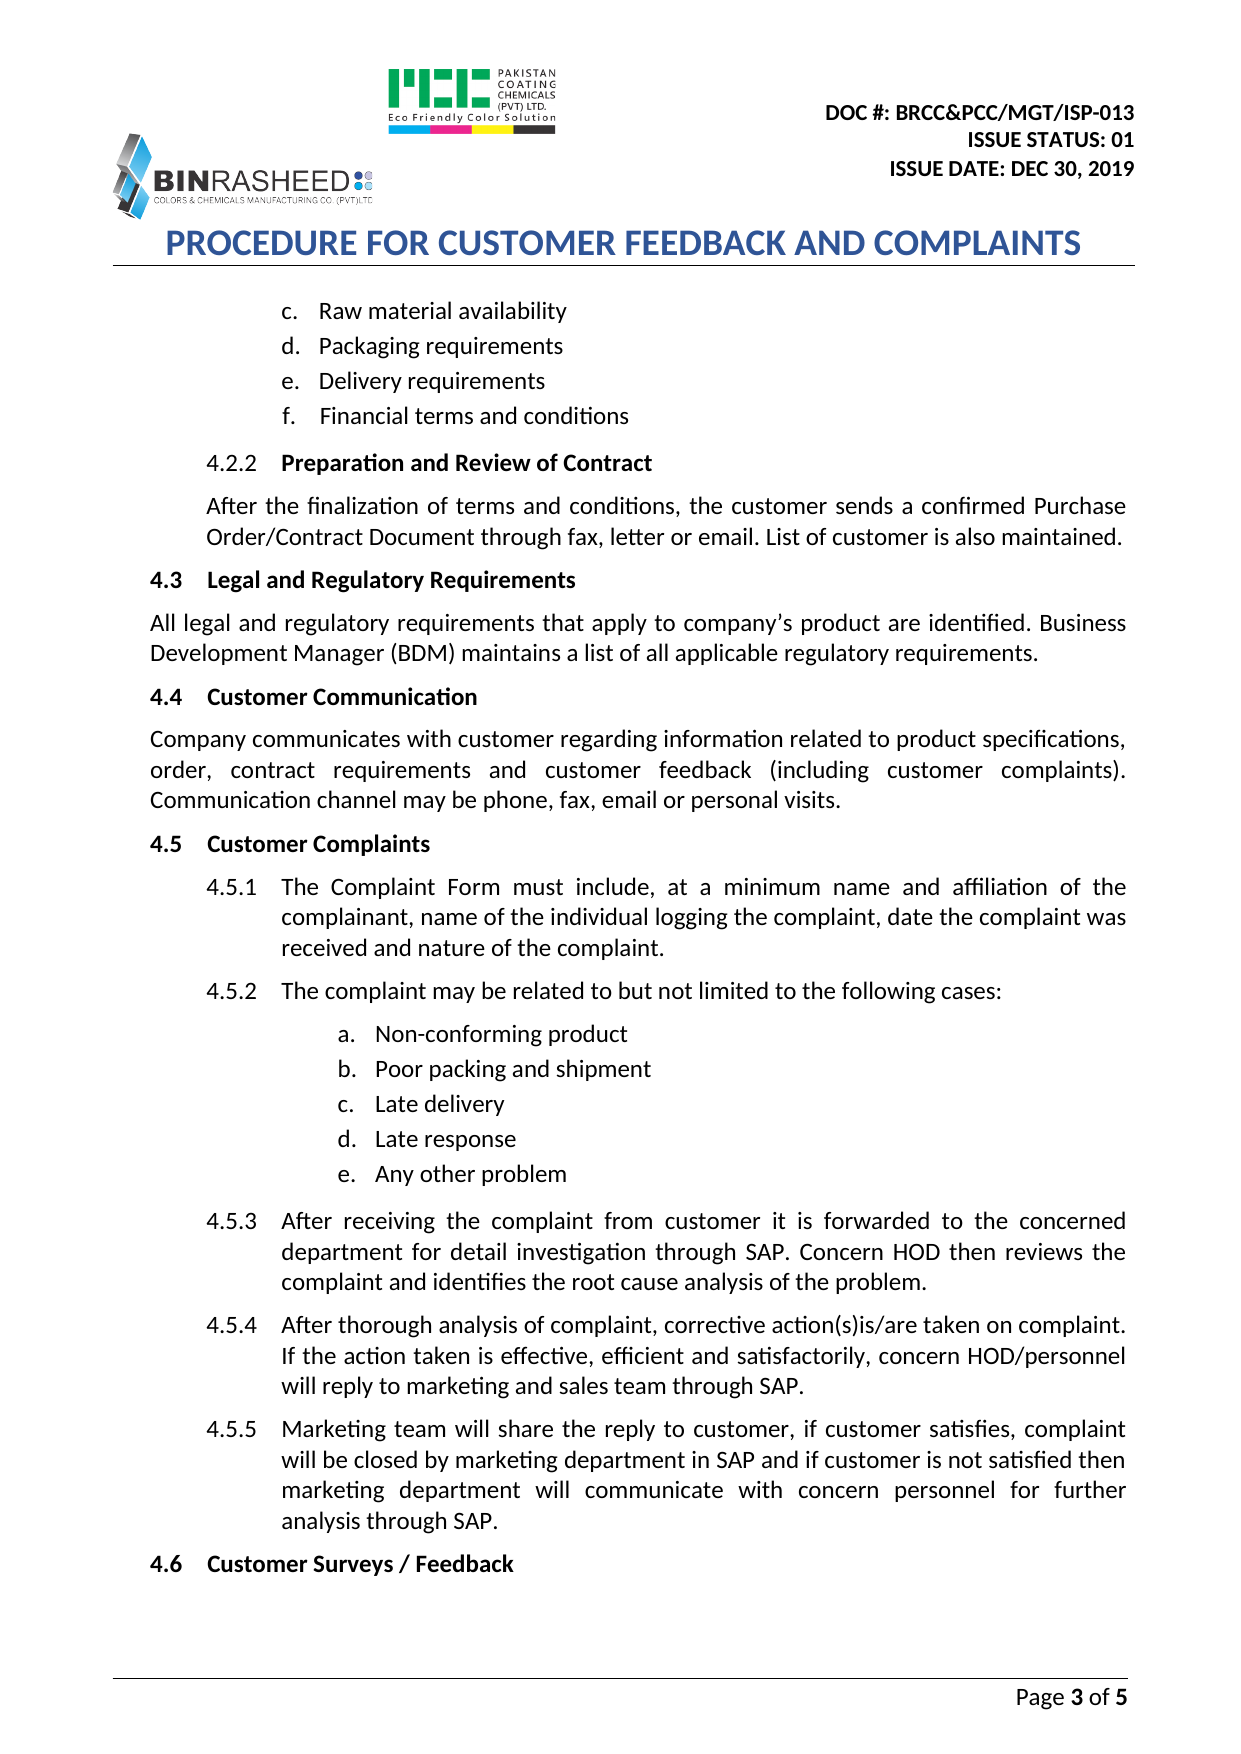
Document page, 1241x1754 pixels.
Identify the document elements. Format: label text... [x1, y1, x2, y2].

list Customer Complaints [150, 828, 1128, 858]
list Non-conforming product [337, 1018, 1128, 1048]
list Preparation and Review of Contract [206, 447, 1128, 478]
list Customer Communication [150, 681, 1128, 711]
list After receiving the complaint from customer it is forwarded to the concerned department for detail investigation through SAP. Concern HOD then reviews the complaint and identifies the root cause analysis of the problem. [206, 1205, 1128, 1297]
list After thorough analysis of complaint, corrective action(s)is/are taken on complaint. If the action taken is effective, efficient and satisfactorily, concern HOD/personnel will reply to marketing and sales team through SAP. [206, 1309, 1128, 1401]
list Poor packing and shipment [337, 1053, 1128, 1083]
list The complaint may be related to but not limited to the following cases: [206, 975, 1128, 1005]
list Legal and Regulatory Requirements [150, 564, 1128, 594]
list Delivery requirements [281, 365, 1128, 396]
list Packaging requirements [281, 330, 1128, 361]
text After the finalization of terms and conditions, the customer sends a confirmed Purchase Order/Contract Document through fax, letter or email. List of customer is also maintained. [206, 491, 1128, 552]
list Raw material availability [281, 295, 1128, 326]
list Financial terms and conditions [282, 400, 1128, 431]
list Any other problem [337, 1158, 1128, 1188]
list Late delivery [337, 1088, 1128, 1118]
list Late response [337, 1123, 1128, 1153]
picture [112, 133, 373, 220]
text All legal and regulatory requirements that apply to company’s product are identified. Business Development Manager (BDM) maintains a list of all applicable regulatory requirements. [150, 607, 1128, 668]
picture [388, 69, 556, 134]
list The Complaint Form must include, at a minimum name and affiliation of the complainant, name of the individual logging the complaint, date the complaint was received and nature of the complaint. [206, 871, 1128, 962]
list Customer Surveys / Feedback [150, 1548, 1128, 1578]
list Marketing team will share the reply to customer, if customer satisfies, complaint will be closed by marketing department in SAP and if customer is not satisfied then marketing department will communicate with concern personnel for further analysis through SAP. [206, 1413, 1128, 1536]
text Company communicates with customer regarding information related to product specifications, order, contract requirements and customer feedback (including customer complaints). Communication channel may be phone, fax, email or personal visits. [150, 724, 1128, 815]
